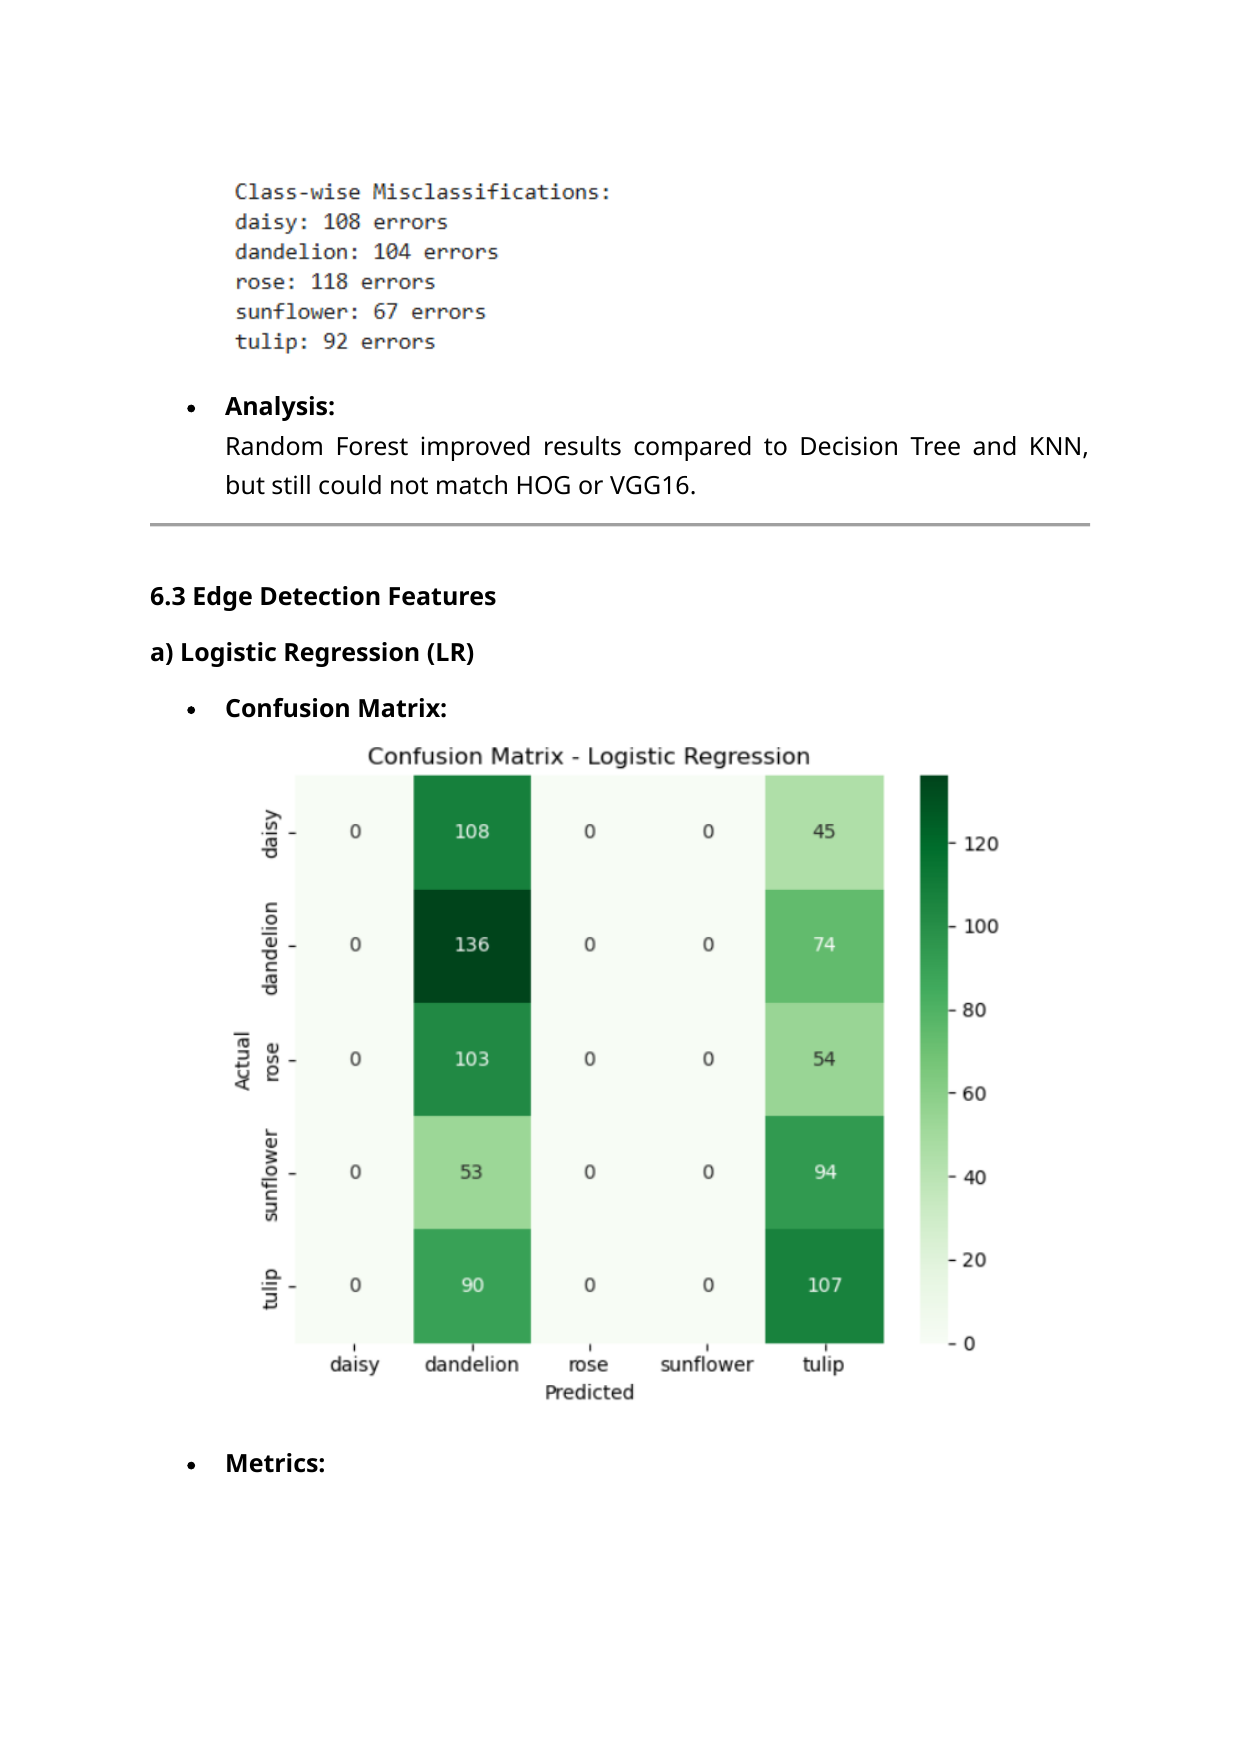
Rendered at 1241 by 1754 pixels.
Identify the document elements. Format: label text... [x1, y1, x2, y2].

list Confusion Matrix: [187, 691, 1090, 725]
list Analysis: Random Forest improved results compared to Decision Tree and KNN, but still could not match HOG or VGG16. [187, 389, 1090, 501]
picture [225, 746, 1026, 1425]
picture [225, 150, 710, 368]
text 6.3 Edge Detection Features [150, 579, 1090, 613]
list Metrics: [187, 1446, 1090, 1480]
text a) Logistic Regression (LR) [150, 635, 1090, 669]
